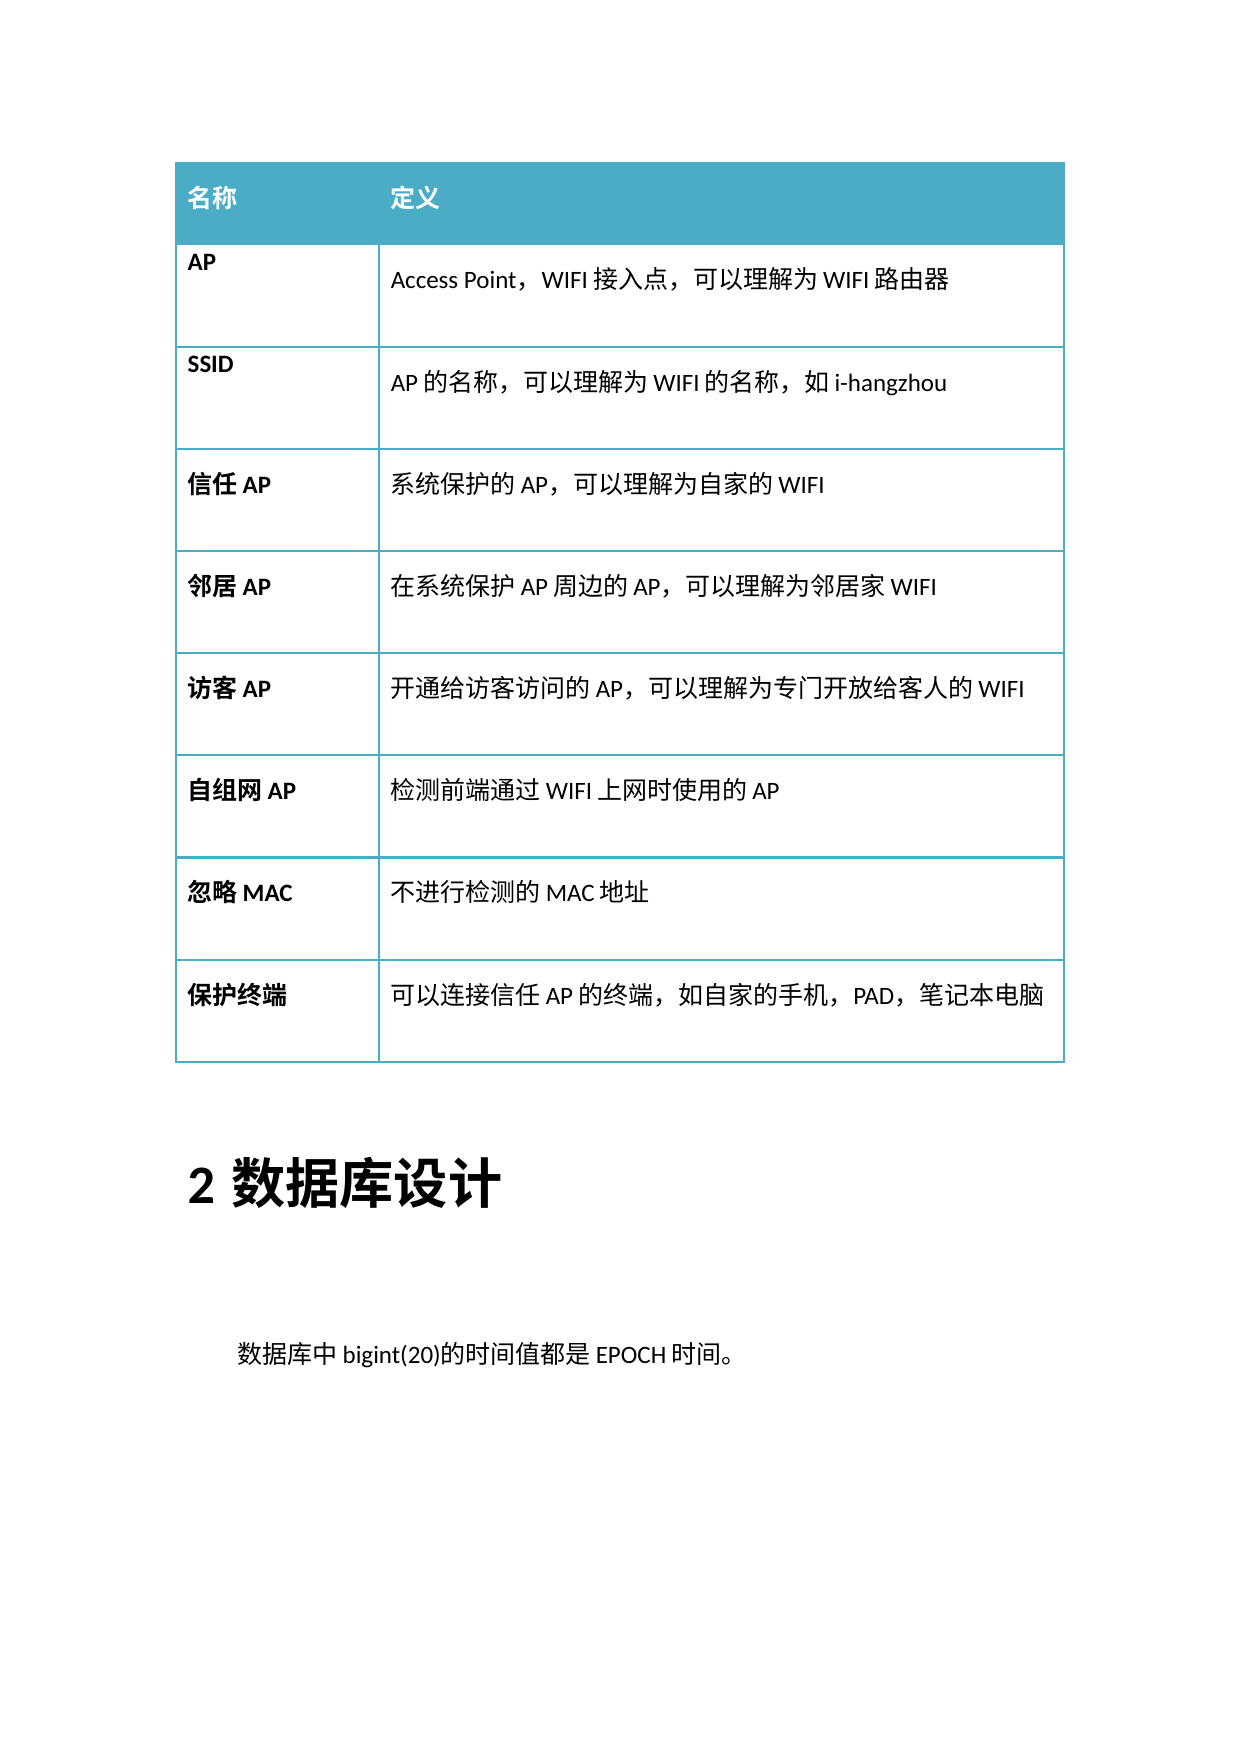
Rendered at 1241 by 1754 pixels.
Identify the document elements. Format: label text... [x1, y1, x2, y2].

table_cell 忽略MAC [177, 859, 378, 959]
table_cell AP的名称，可以理解为WIFI的名称，如i-hangzhou [380, 348, 1063, 448]
table_cell 保护终端 [177, 961, 378, 1061]
table_cell 在系统保护AP周边的AP，可以理解为邻居家WIFI [380, 552, 1063, 652]
table_cell 系统保护的AP，可以理解为自家的WIFI [380, 450, 1063, 550]
table_cell SSID [177, 348, 378, 448]
table_header 名称 [177, 164, 378, 243]
table_cell 自组网AP [177, 756, 378, 856]
text 数据库中bigint(20)的时间值都是EPOCH时间。 [187, 1320, 1053, 1385]
table_cell 邻居AP [177, 552, 378, 652]
table_cell Access Point，WIFI接入点，可以理解为WIFI路由器 [380, 245, 1063, 346]
table_cell 检测前端通过WIFI上网时使用的AP [380, 756, 1063, 856]
table_cell AP [177, 245, 378, 346]
table_cell 不进行检测的MAC地址 [380, 859, 1063, 959]
table_header 定义 [380, 164, 1063, 243]
subtitle 数据库设计 [187, 1131, 1053, 1229]
table_cell 可以连接信任AP的终端，如自家的手机，PAD，笔记本电脑 [380, 961, 1063, 1061]
table_cell 访客AP [177, 654, 378, 754]
table_cell 信任AP [177, 450, 378, 550]
table_cell 开通给访客访问的AP，可以理解为专门开放给客人的WIFI [380, 654, 1063, 754]
